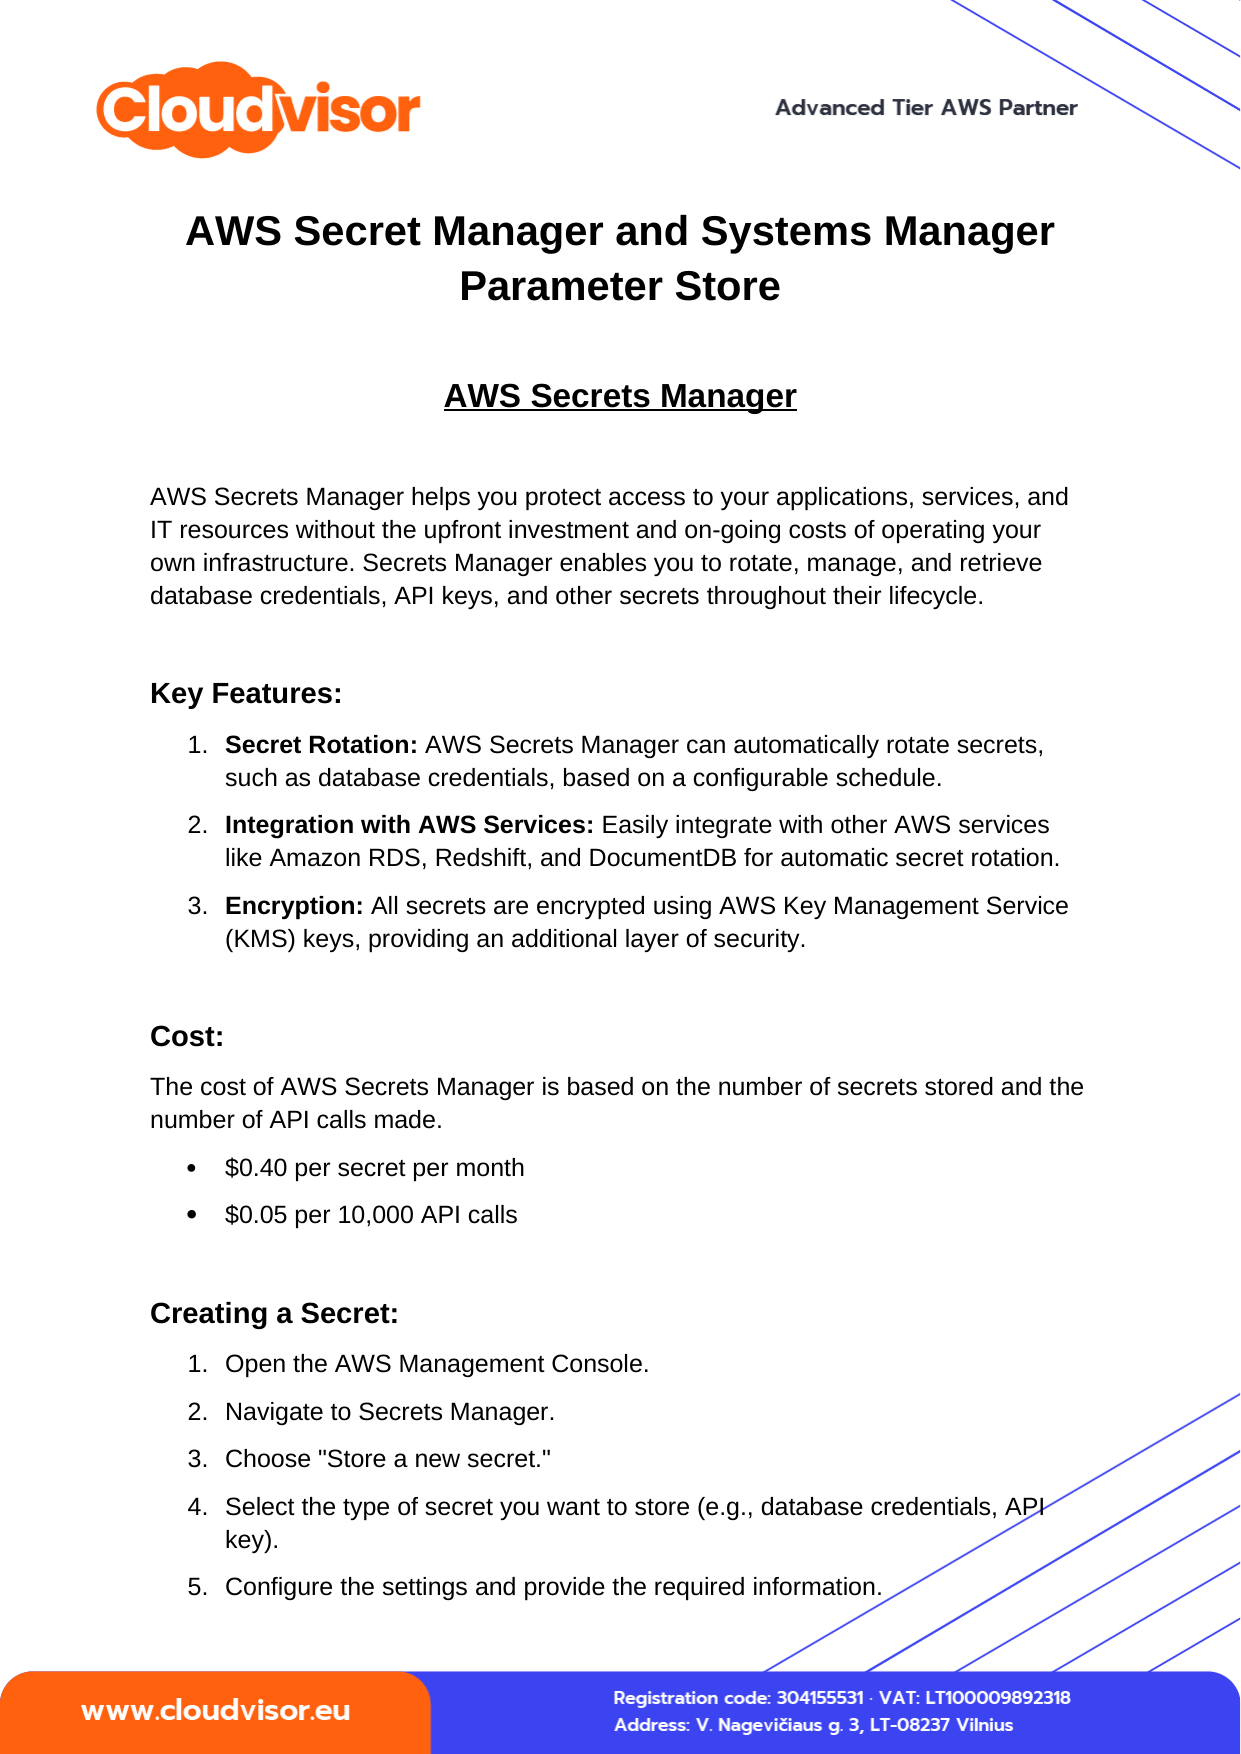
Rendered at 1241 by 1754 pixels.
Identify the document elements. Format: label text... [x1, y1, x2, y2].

text AWS Secrets Manager [150, 376, 1090, 414]
list $0.40 per secret per month [187, 1153, 1090, 1182]
list Open the AWS Management Console. [187, 1349, 1090, 1378]
list Secret Rotation: AWS Secrets Manager can automatically rotate secrets, such as database credentials, based on a configurable schedule. [187, 729, 1090, 791]
list Select the type of secret you want to store (e.g., database credentials, API key). [187, 1492, 1090, 1553]
list Configure the settings and provide the required information. [187, 1572, 1090, 1601]
text AWS Secret Manager and Systems Manager Parameter Store [150, 206, 1090, 309]
list Choose "Store a new secret." [187, 1444, 1090, 1473]
text Cost: [150, 1019, 1090, 1053]
list Navigate to Secrets Manager. [187, 1396, 1090, 1425]
text The cost of AWS Secrets Manager is based on the number of secrets stored and the number of API calls made. [150, 1072, 1090, 1134]
picture [0, 0, 1241, 1754]
list Encryption: All secrets are encrypted using AWS Key Management Service (KMS) keys, providing an additional layer of security. [187, 891, 1090, 953]
text AWS Secrets Manager helps you protect access to your applications, services, and IT resources without the upfront investment and on-going costs of operating your own infrastructure. Secrets Manager enables you to rotate, manage, and retrieve database credentials, API keys, and other secrets throughout their lifecycle. [150, 482, 1090, 610]
list $0.05 per 10,000 API calls [187, 1200, 1090, 1229]
text Key Features: [150, 676, 1090, 710]
list Integration with AWS Services: Easily integrate with other AWS services like Amazon RDS, Redshift, and DocumentDB for automatic secret rotation. [187, 810, 1090, 872]
text Creating a Secret: [150, 1296, 1090, 1329]
